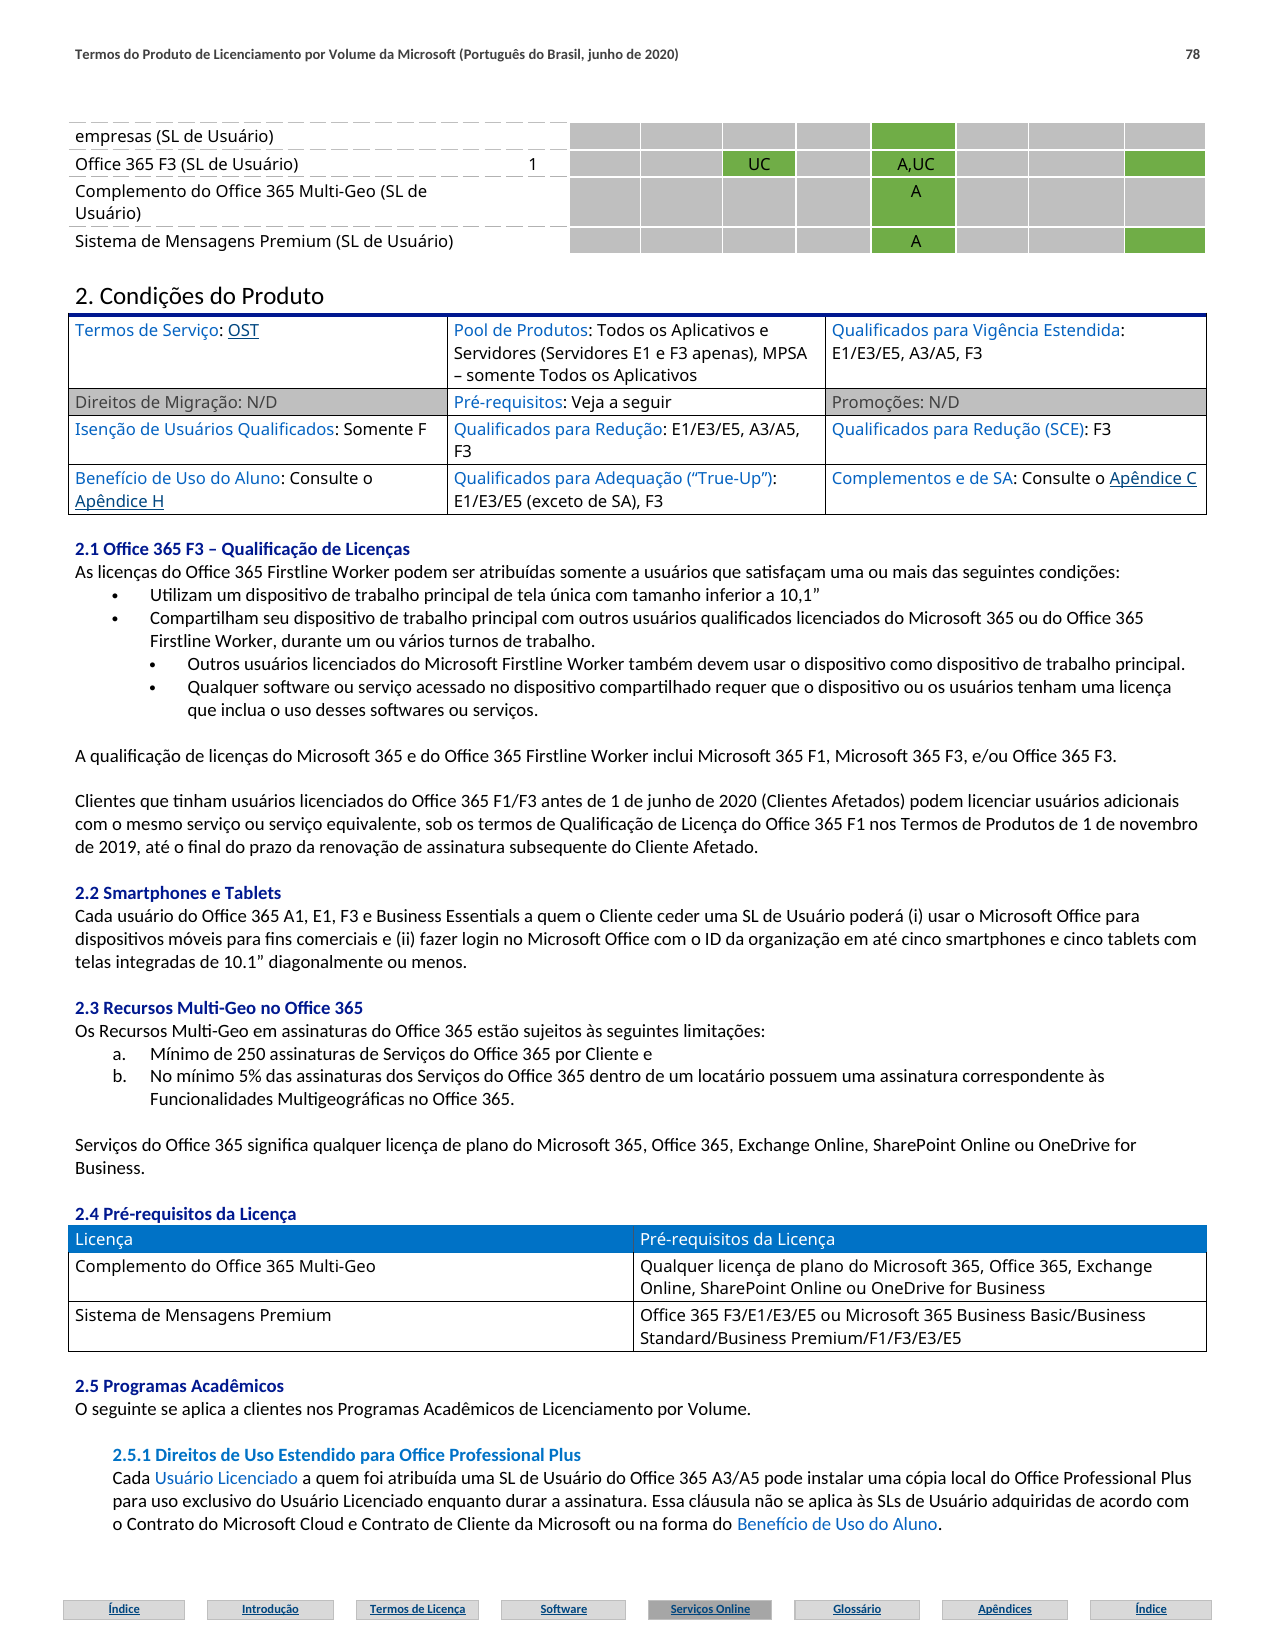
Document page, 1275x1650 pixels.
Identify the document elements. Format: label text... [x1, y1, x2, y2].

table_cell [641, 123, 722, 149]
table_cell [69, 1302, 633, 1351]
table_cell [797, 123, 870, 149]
list O seguinte se aplica a clientes nos Programas Acadêmicos de Licenciamento por Volume. [75, 1397, 1200, 1420]
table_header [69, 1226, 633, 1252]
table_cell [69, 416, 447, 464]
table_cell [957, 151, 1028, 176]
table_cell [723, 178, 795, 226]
list Utilizam um dispositivo de trabalho principal de tela única com tamanho inferior a 10,1” [112, 583, 1200, 606]
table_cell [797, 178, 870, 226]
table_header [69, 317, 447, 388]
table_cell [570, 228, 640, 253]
list As licenças do Office 365 Firstline Worker podem ser atribuídas somente a usuários que satisfaçam uma ou mais das seguintes condições: [75, 561, 1200, 583]
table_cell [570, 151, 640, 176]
subtitle 2.5 Programas Acadêmicos [75, 1374, 1200, 1397]
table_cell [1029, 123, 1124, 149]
list A qualificação de licenças do Microsoft 365 e do Office 365 Firstline Worker inclui Microsoft 365 F1, Microsoft 365 F3, e/ou Office 365 F3. [75, 744, 1200, 767]
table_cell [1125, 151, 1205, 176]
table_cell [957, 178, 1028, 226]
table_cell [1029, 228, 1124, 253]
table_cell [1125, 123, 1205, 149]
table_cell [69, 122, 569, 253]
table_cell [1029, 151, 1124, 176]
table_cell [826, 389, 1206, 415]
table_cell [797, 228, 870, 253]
subtitle 2.5.1 Direitos de Uso Estendido para Office Professional Plus [112, 1443, 1200, 1466]
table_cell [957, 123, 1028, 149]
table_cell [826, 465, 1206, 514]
list 2. Condições do Produto [75, 280, 1200, 310]
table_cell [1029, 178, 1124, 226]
list Clientes que tinham usuários licenciados do Office 365 F1/F3 antes de 1 de junho de 2020 (Clientes Afetados) podem licenciar usuários adicionais com o mesmo serviço ou serviço equivalente, sob os termos de Qualificação de Licença do Office 365 F1 nos Termos de Produtos de 1 de novembro de 2019, até o final do prazo da renovação de assinatura subsequente do Cliente Afetado. [75, 790, 1200, 858]
list Serviços do Office 365 significa qualquer licença de plano do Microsoft 365, Office 365, Exchange Online, SharePoint Online ou OneDrive for Business. [75, 1133, 1200, 1179]
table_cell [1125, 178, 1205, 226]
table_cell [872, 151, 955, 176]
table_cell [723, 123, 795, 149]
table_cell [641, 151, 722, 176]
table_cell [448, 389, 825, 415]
subtitle 2.2 Smartphones e Tablets [75, 881, 1200, 904]
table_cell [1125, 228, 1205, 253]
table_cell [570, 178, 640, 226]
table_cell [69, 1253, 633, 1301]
list Qualquer software ou serviço acessado no dispositivo compartilhado requer que o dispositivo ou os usuários tenham uma licença que inclua o uso desses softwares ou serviços. [150, 675, 1200, 721]
list Os Recursos Multi-Geo em assinaturas do Office 365 estão sujeitos às seguintes limitações: [75, 1019, 1200, 1042]
list Cada usuário do Office 365 A1, E1, F3 e Business Essentials a quem o Cliente ceder uma SL de Usuário poderá (i) usar o Microsoft Office para dispositivos móveis para fins comerciais e (ii) fazer login no Microsoft Office com o ID da organização em até cinco smartphones e cinco tablets com telas integradas de 10.1” diagonalmente ou menos. [75, 904, 1200, 973]
list Mínimo de 250 assinaturas de Serviços do Office 365 por Cliente e [112, 1042, 1200, 1065]
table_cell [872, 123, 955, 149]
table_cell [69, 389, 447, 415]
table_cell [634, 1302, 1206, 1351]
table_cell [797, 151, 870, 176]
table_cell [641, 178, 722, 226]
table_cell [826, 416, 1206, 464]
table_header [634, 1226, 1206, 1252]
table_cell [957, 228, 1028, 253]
list Cada Usuário Licenciado a quem foi atribuída uma SL de Usuário do Office 365 A3/A5 pode instalar uma cópia local do Office Professional Plus para uso exclusivo do Usuário Licenciado enquanto durar a assinatura. Essa cláusula não se aplica às SLs de Usuário adquiridas de acordo com o Contrato do Microsoft Cloud e Contrato de Cliente da Microsoft ou na forma do Benefício de Uso do Aluno. [112, 1466, 1200, 1535]
list Compartilham seu dispositivo de trabalho principal com outros usuários qualificados licenciados do Microsoft 365 ou do Office 365 Firstline Worker, durante um ou vários turnos de trabalho. [112, 606, 1200, 652]
list Outros usuários licenciados do Microsoft Firstline Worker também devem usar o dispositivo como dispositivo de trabalho principal. [150, 652, 1200, 675]
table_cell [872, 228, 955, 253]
list No mínimo 5% das assinaturas dos Serviços do Office 365 dentro de um locatário possuem uma assinatura correspondente às Funcionalidades Multigeográficas no Office 365. [112, 1065, 1200, 1111]
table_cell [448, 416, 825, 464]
subtitle 2.3 Recursos Multi-Geo no Office 365 [75, 996, 1200, 1019]
subtitle 2.1 Office 365 F3 – Qualificação de Licenças [75, 538, 1200, 561]
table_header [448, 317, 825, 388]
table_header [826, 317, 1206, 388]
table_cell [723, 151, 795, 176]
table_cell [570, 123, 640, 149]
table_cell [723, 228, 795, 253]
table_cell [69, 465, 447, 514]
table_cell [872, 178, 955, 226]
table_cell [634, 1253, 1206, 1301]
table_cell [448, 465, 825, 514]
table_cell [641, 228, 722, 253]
subtitle 2.4 Pré-requisitos da Licença [75, 1202, 1200, 1225]
